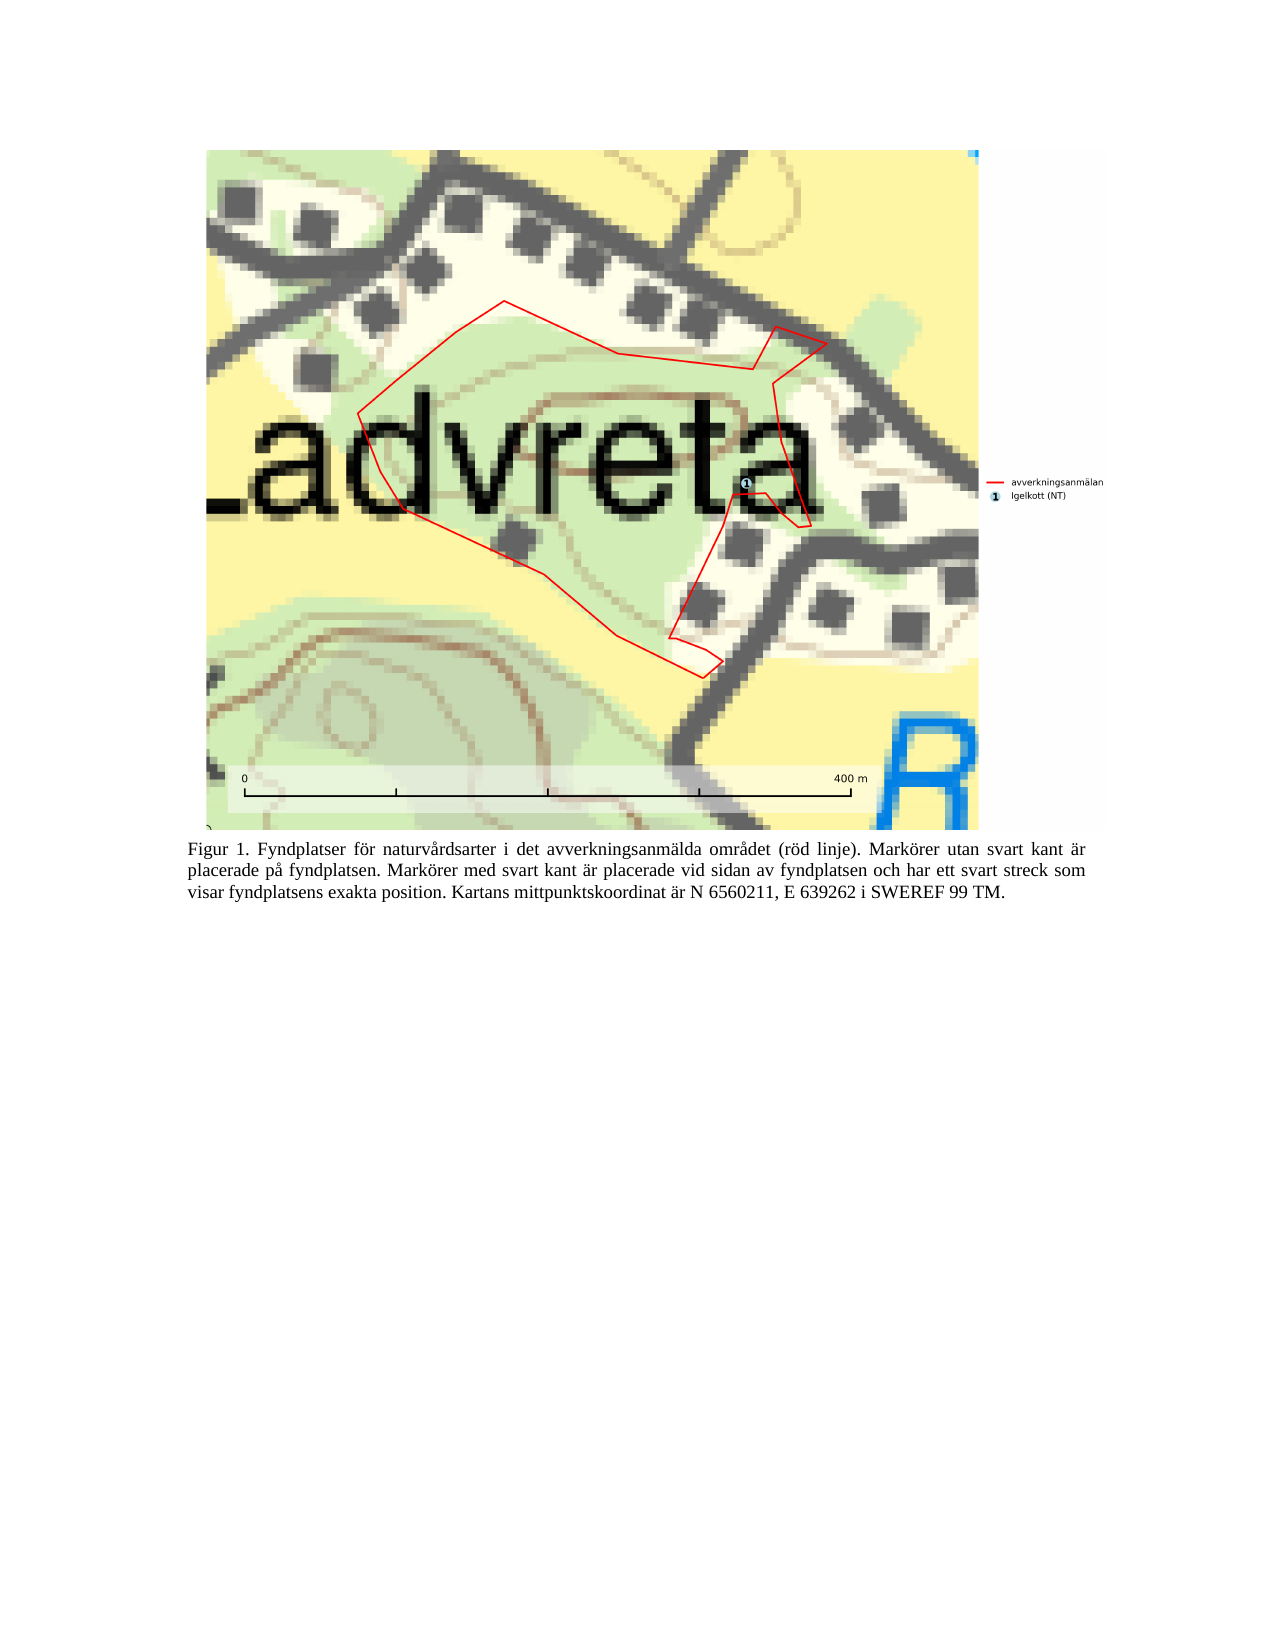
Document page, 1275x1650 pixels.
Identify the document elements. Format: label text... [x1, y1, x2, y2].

text Figur 1. Fyndplatser för naturvårdsarter i det avverkningsanmälda området (röd linje). Markörer utan svart kant är placerade på fyndplatsen. Markörer med svart kant är placerade vid sidan av fyndplatsen och har ett svart streck som visar fyndplatsens exakta position. Kartans mittpunktskoordinat är N 6560211, E 639262 i SWEREF 99 TM. [187, 837, 1087, 902]
picture [206, 150, 1107, 830]
